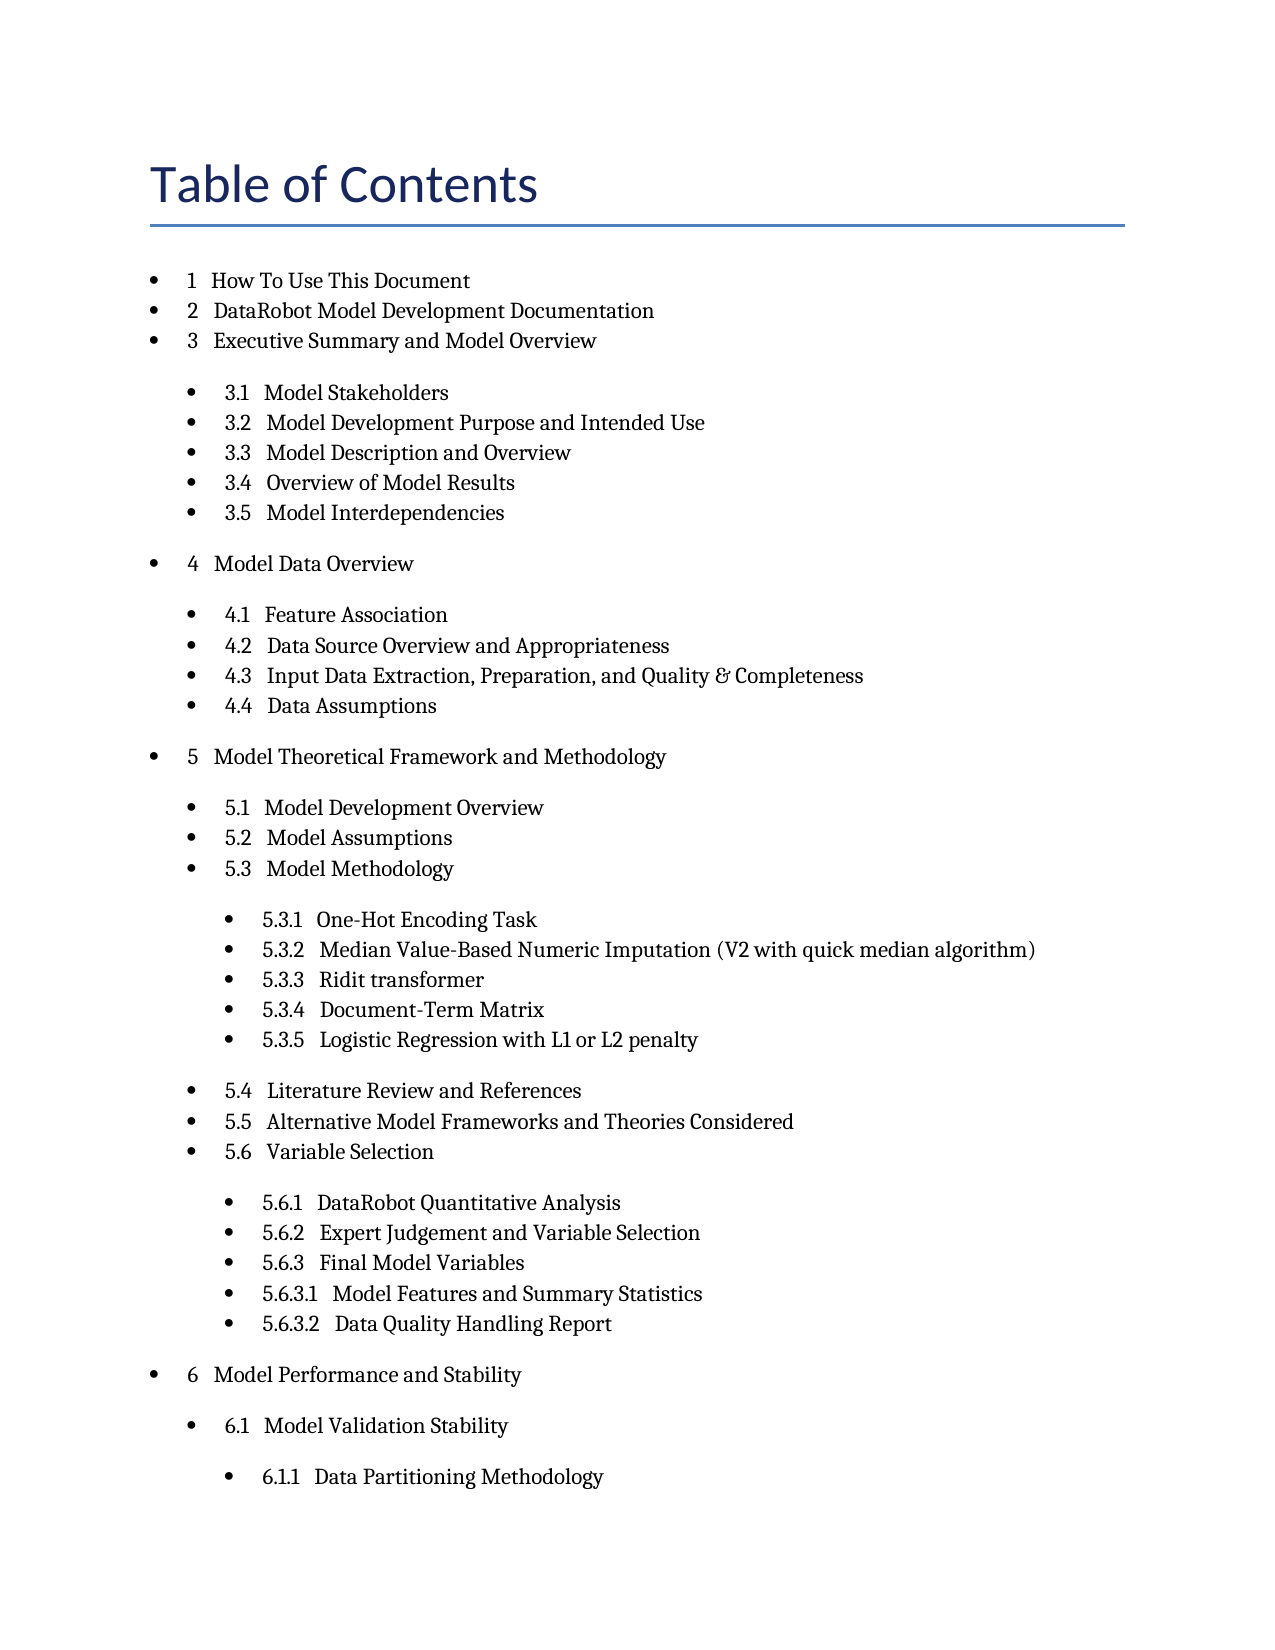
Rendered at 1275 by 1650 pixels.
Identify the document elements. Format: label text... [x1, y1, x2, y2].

list 4 Model Data Overview [150, 551, 1125, 578]
list 6 Model Performance and Stability [150, 1362, 1125, 1388]
list 5.3.3 Ridit transformer [225, 967, 1125, 993]
list 3.5 Model Interdependencies [187, 500, 1125, 527]
list 5.6.3.2 Data Quality Handling Report [225, 1311, 1125, 1337]
list 5.6.3 Final Model Variables [225, 1250, 1125, 1277]
list 5.3.4 Document-Term Matrix [225, 997, 1125, 1023]
list 5.3.5 Logistic Regression with L1 or L2 penalty [225, 1027, 1125, 1054]
list 4.2 Data Source Overview and Appropriateness [187, 632, 1125, 659]
list 5.1 Model Development Overview [187, 795, 1125, 821]
list 5.6 Variable Selection [187, 1139, 1125, 1165]
list 3.2 Model Development Purpose and Intended Use [187, 409, 1125, 436]
list 6.1.1 Data Partitioning Methodology [225, 1464, 1125, 1490]
list 5.3.2 Median Value-Based Numeric Imputation (V2 with quick median algorithm) [225, 937, 1125, 963]
list 5.6.2 Expert Judgement and Variable Selection [225, 1220, 1125, 1246]
list 5.6.1 DataRobot Quantitative Analysis [225, 1190, 1125, 1216]
list 5.6.3.1 Model Features and Summary Statistics [225, 1280, 1125, 1307]
list 3.1 Model Stakeholders [187, 379, 1125, 406]
list 4.1 Feature Association [187, 602, 1125, 629]
list 3.4 Overview of Model Results [187, 470, 1125, 496]
list 1 How To Use This Document [150, 268, 1125, 294]
list 5.3 Model Methodology [187, 855, 1125, 882]
list 5 Model Theoretical Framework and Methodology [150, 744, 1125, 770]
list 5.4 Literature Review and References [187, 1078, 1125, 1105]
list 3.3 Model Description and Overview [187, 440, 1125, 466]
title Table of Contents [150, 150, 1125, 224]
list 5.3.1 One-Hot Encoding Task [225, 906, 1125, 933]
list 4.3 Input Data Extraction, Preparation, and Quality & Completeness [187, 663, 1125, 689]
list 4.4 Data Assumptions [187, 693, 1125, 719]
list 2 DataRobot Model Development Documentation [150, 298, 1125, 324]
list 3 Executive Summary and Model Overview [150, 328, 1125, 355]
list 5.5 Alternative Model Frameworks and Theories Considered [187, 1108, 1125, 1135]
list 5.2 Model Assumptions [187, 825, 1125, 852]
list 6.1 Model Validation Stability [187, 1413, 1125, 1439]
